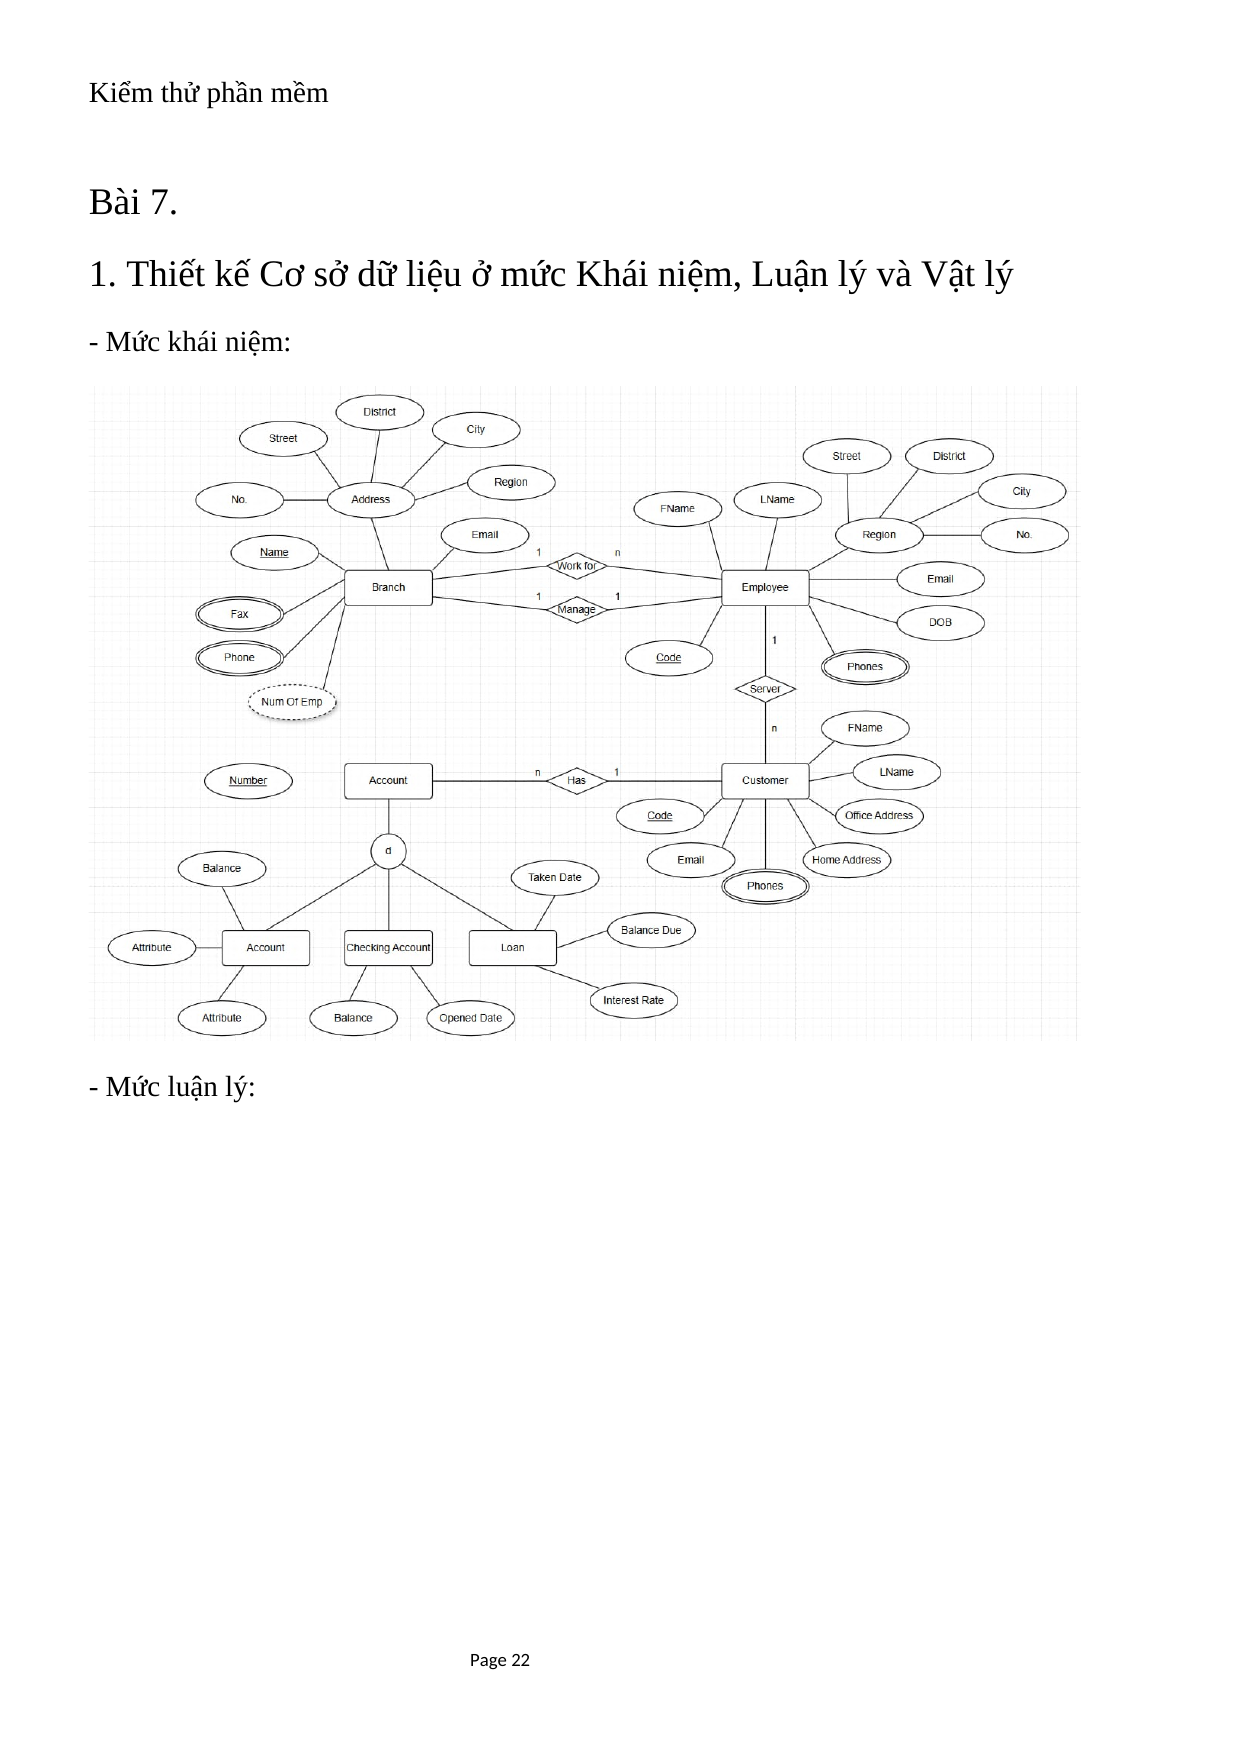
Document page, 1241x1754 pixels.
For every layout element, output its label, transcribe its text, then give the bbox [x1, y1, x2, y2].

text - Mức luận lý: [88, 1069, 1152, 1103]
text Bài 7. [88, 179, 1152, 222]
list Thiết kế Cơ sở dữ liệu ở mức Khái niệm, Luận lý và Vật lý [88, 251, 1152, 294]
text - Mức khái niệm: [88, 324, 1152, 357]
picture [88, 386, 1081, 1041]
